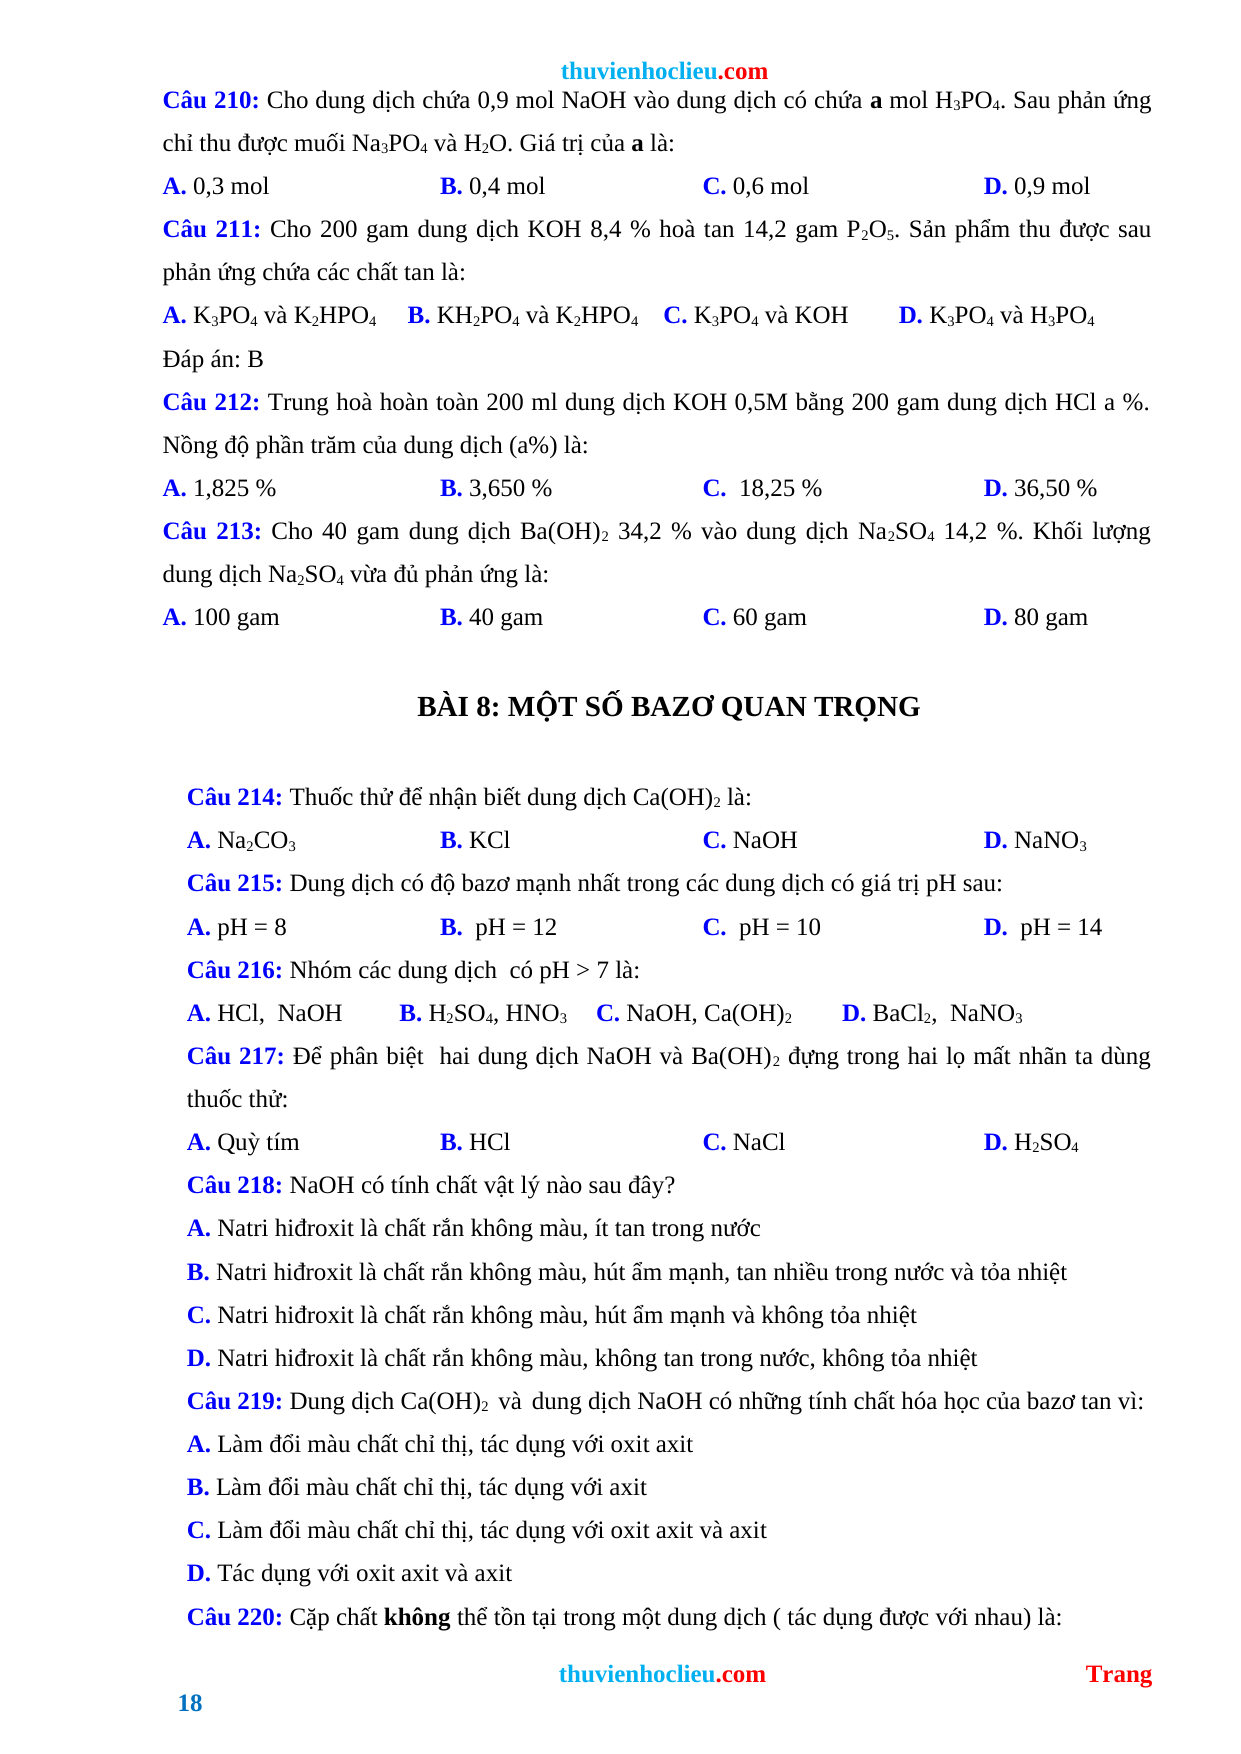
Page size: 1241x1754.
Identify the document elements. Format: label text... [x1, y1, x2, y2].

text Câu 220: Cặp chất không thể tồn tại trong một dung dịch ( tác dụng được với nhau) là: [187, 1602, 1152, 1630]
text Câu 212: Trung hoà hoàn toàn 200 ml dung dịch KOH 0,5M bằng 200 gam dung dịch HCl a %. Nồng độ phần trăm của dung dịch (a%) là: [162, 387, 1152, 459]
text C. Làm đổi màu chất chỉ thị, tác dụng với oxit axit và axit [187, 1515, 1152, 1544]
text D. Natri hiđroxit là chất rắn không màu, không tan trong nước, không tỏa nhiệt [187, 1343, 1152, 1372]
text A. Làm đổi màu chất chỉ thị, tác dụng với oxit axit [187, 1429, 1152, 1458]
text B. Natri hiđroxit là chất rắn không màu, hút ẩm mạnh, tan nhiều trong nước và tỏa nhiệt [187, 1257, 1152, 1285]
text A. 1,825 % B. 3,650 % C. 18,25 % D. 36,50 % [162, 473, 1152, 502]
text Câu 219: Dung dịch Ca(OH)2 và dung dịch NaOH có những tính chất hóa học của bazơ tan vì: [187, 1386, 1152, 1415]
text A. Quỳ tím B. HCl C. NaCl D. H2SO4 [187, 1127, 1152, 1156]
text Câu 218: NaOH có tính chất vật lý nào sau đây? [187, 1170, 1152, 1199]
text Đáp án: B [162, 344, 1152, 372]
text Câu 210: Cho dung dịch chứa 0,9 mol NaOH vào dung dịch có chứa a mol H3PO4. Sau phản ứng chỉ thu được muối Na3PO4 và H2O. Giá trị của a là: [162, 85, 1152, 157]
text BÀI 8: MỘT SỐ BAZƠ QUAN TRỌNG [187, 689, 1152, 722]
text A. HCl, NaOH B. H2SO4, HNO3 C. NaOH, Ca(OH)2 D. BaCl2, NaNO3 [187, 998, 1152, 1027]
text A. K3PO4 và K2HPO4 B. KH2PO4 và K2HPO4 C. K3PO4 và KOH D. K3PO4 và H3PO4 [162, 301, 1152, 329]
text Câu 215: Dung dịch có độ bazơ mạnh nhất trong các dung dịch có giá trị pH sau: [187, 868, 1152, 897]
text A. Natri hiđroxit là chất rắn không màu, ít tan trong nước [187, 1213, 1152, 1242]
text Câu 216: Nhóm các dung dịch có pH > 7 là: [187, 955, 1152, 983]
text D. Tác dụng với oxit axit và axit [187, 1558, 1152, 1587]
text A. 100 gam B. 40 gam C. 60 gam D. 80 gam [162, 602, 1152, 631]
text C. Natri hiđroxit là chất rắn không màu, hút ẩm mạnh và không tỏa nhiệt [187, 1300, 1152, 1328]
text A. 0,3 mol B. 0,4 mol C. 0,6 mol D. 0,9 mol [162, 171, 1152, 200]
text Câu 214: Thuốc thử để nhận biết dung dịch Ca(OH)2 là: [187, 782, 1152, 811]
text Câu 211: Cho 200 gam dung dịch KOH 8,4 % hoà tan 14,2 gam P2O5. Sản phẩm thu được sau phản ứng chứa các chất tan là: [162, 214, 1152, 286]
text B. Làm đổi màu chất chỉ thị, tác dụng với axit [187, 1472, 1152, 1501]
text A. Na2CO3 B. KCl C. NaOH D. NaNO3 [187, 825, 1152, 854]
text Câu 213: Cho 40 gam dung dịch Ba(OH)2 34,2 % vào dung dịch Na2SO4 14,2 %. Khối lượng dung dịch Na2SO4 vừa đủ phản ứng là: [162, 516, 1152, 588]
text Câu 217: Để phân biệt hai dung dịch NaOH và Ba(OH)2 đựng trong hai lọ mất nhãn ta dùng thuốc thử: [187, 1041, 1152, 1113]
text A. pH = 8 B. pH = 12 C. pH = 10 D. pH = 14 [187, 912, 1152, 940]
